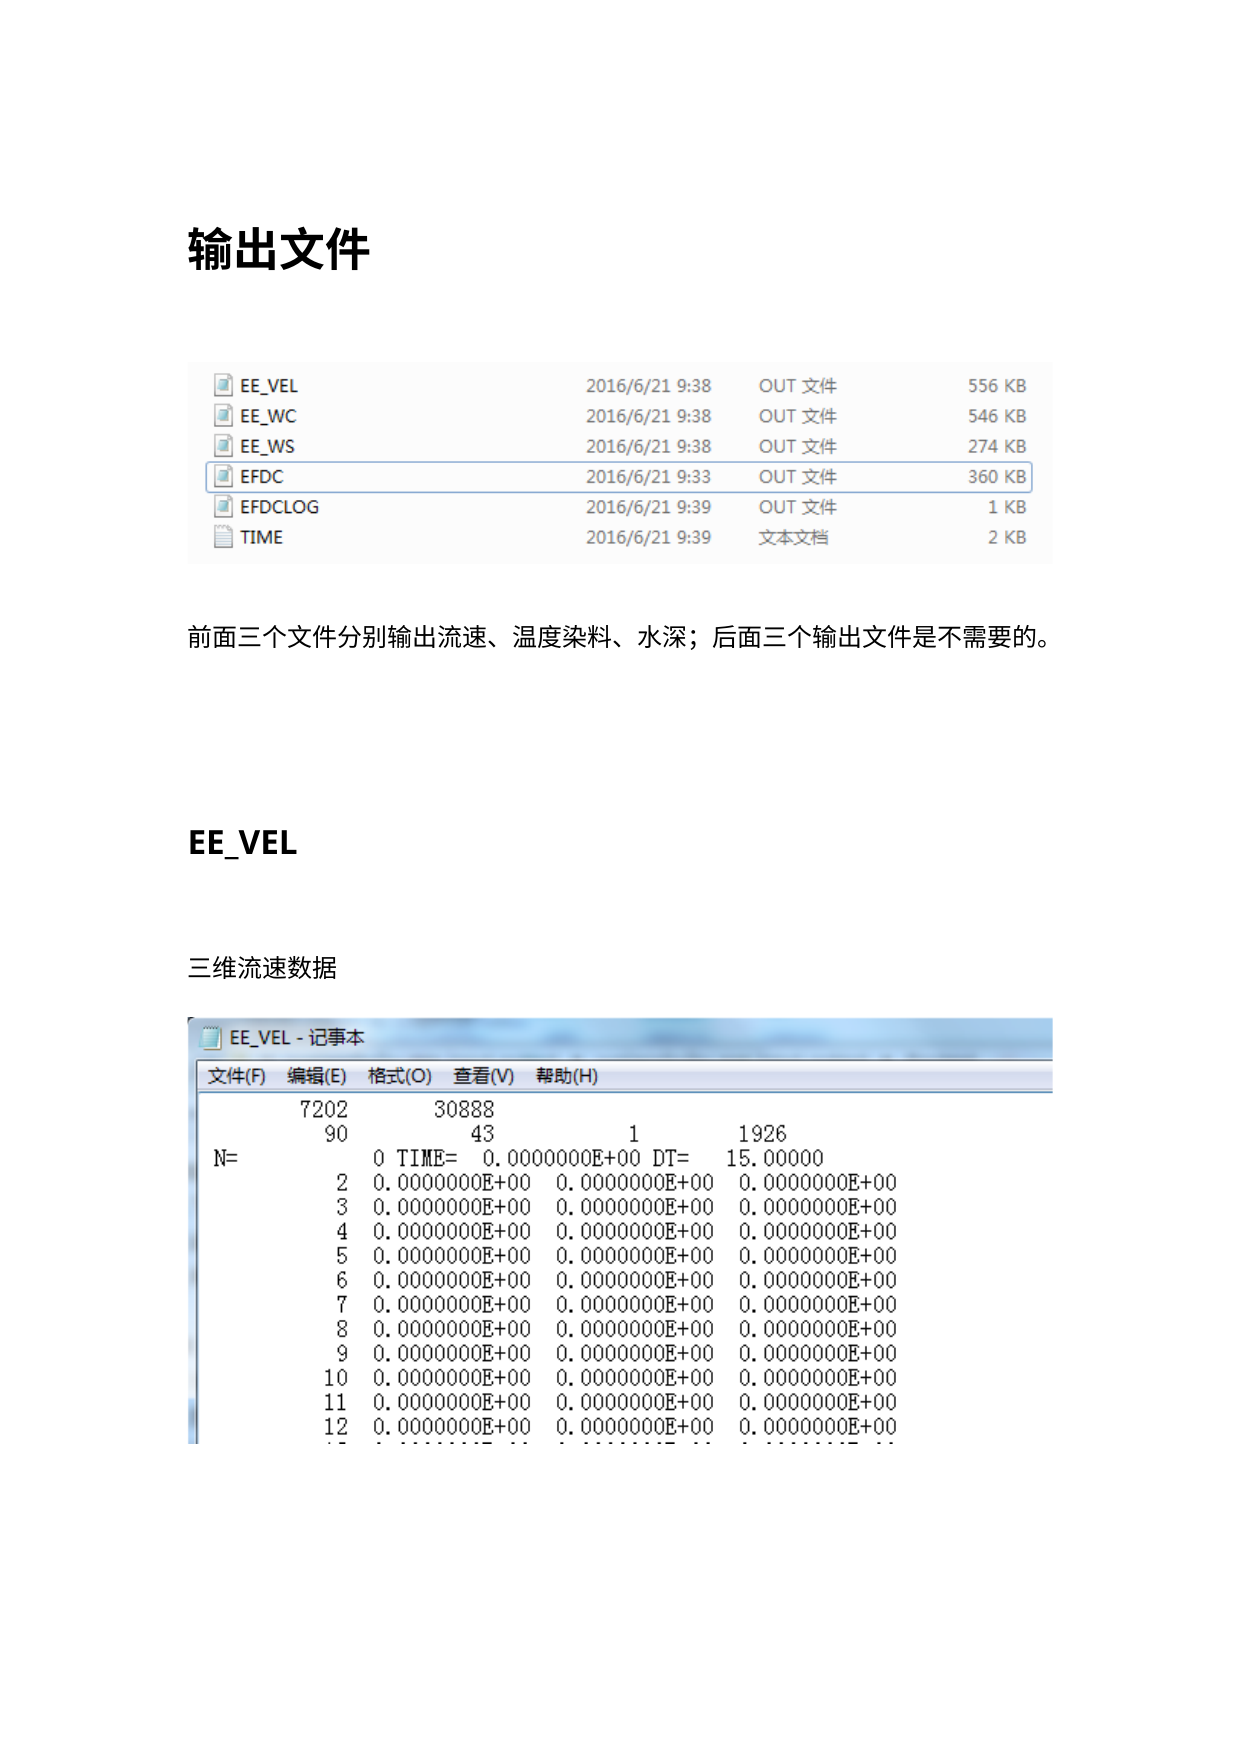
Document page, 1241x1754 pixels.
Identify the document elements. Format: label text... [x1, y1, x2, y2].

picture [187, 362, 1053, 564]
subtitle EE_VEL [187, 809, 1053, 874]
subtitle 输出文件 [187, 197, 1053, 295]
text 三维流速数据 [187, 934, 1053, 999]
text 前面三个文件分别输出流速、温度染料、水深；后面三个输出文件是不需要的。 [187, 603, 1053, 668]
picture [187, 1017, 1053, 1444]
